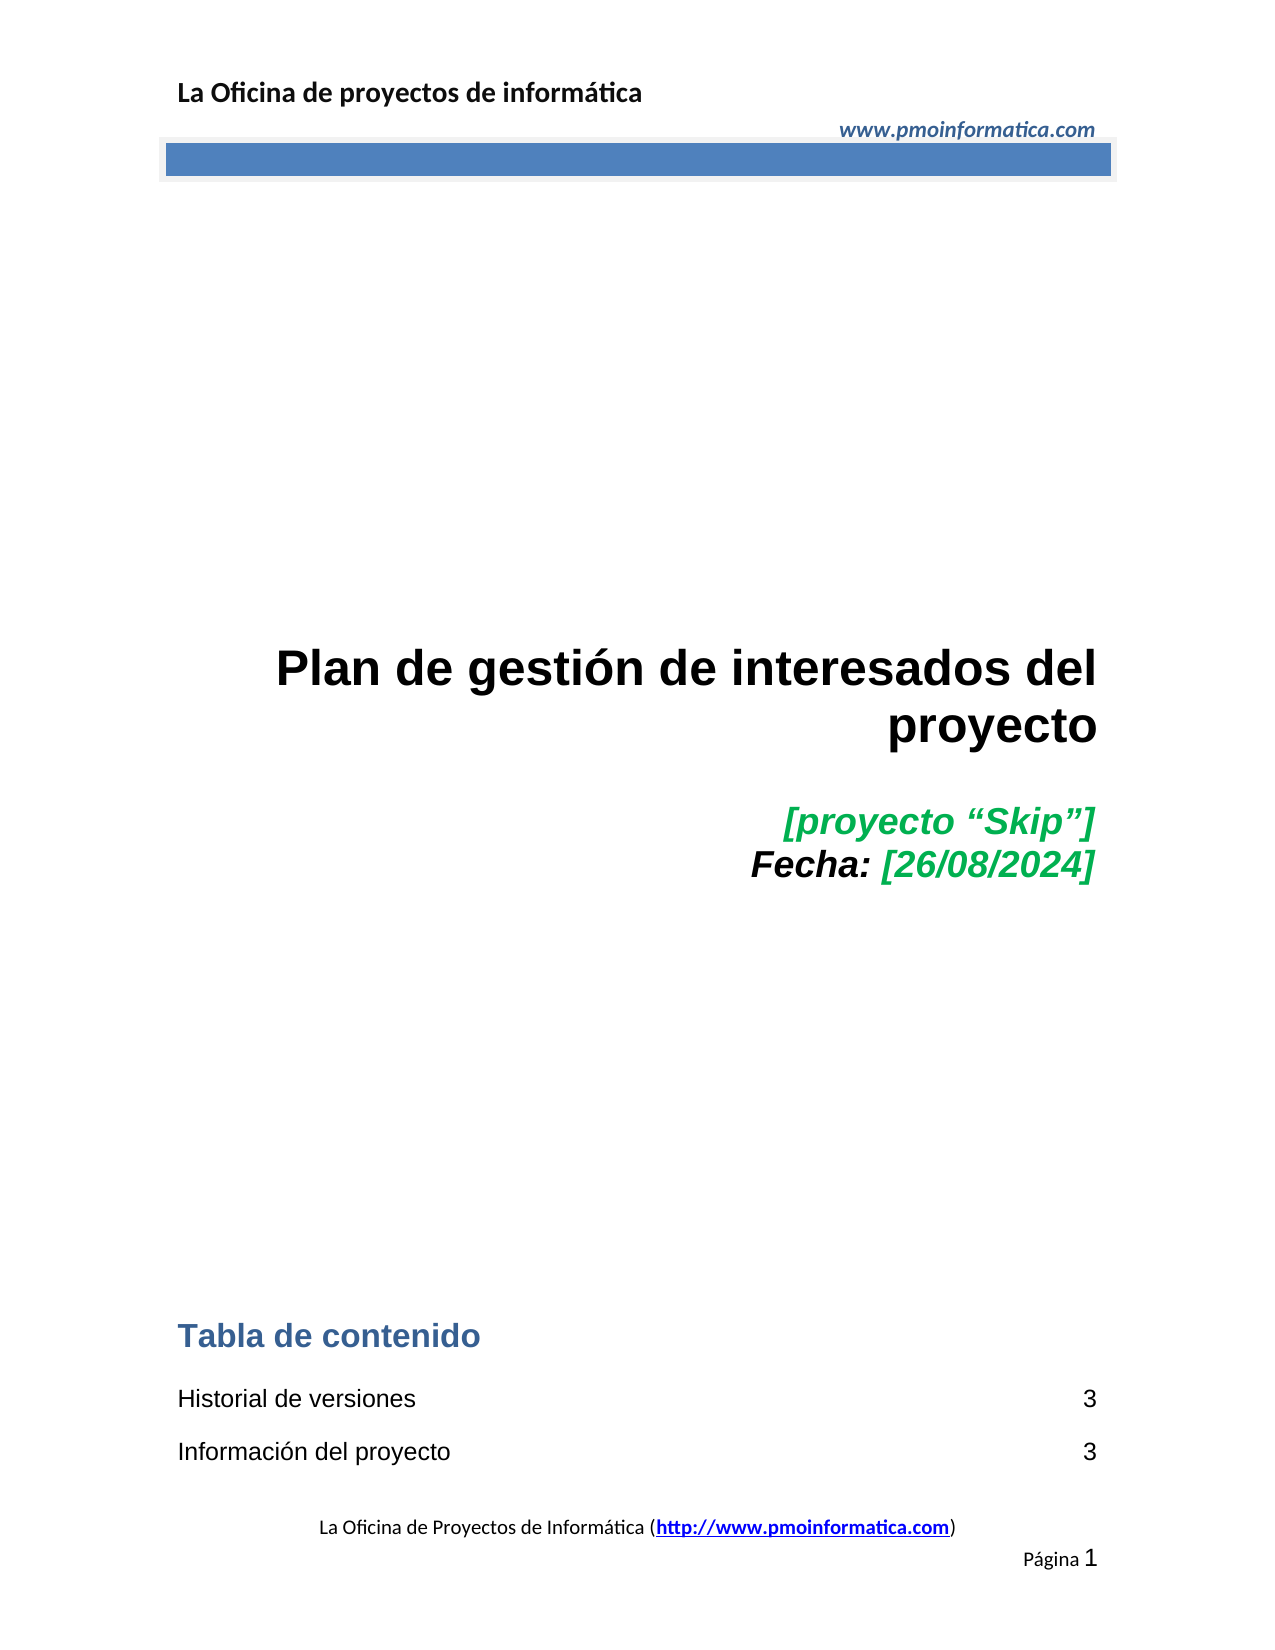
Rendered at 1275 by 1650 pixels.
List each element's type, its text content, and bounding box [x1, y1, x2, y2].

text Plan de gestión de interesados del proyecto [177, 638, 1098, 753]
text Tabla de contenido [177, 1316, 1098, 1355]
text [proyecto “Skip”] [177, 799, 1098, 842]
text Fecha: [26/08/2024] [177, 842, 1098, 885]
